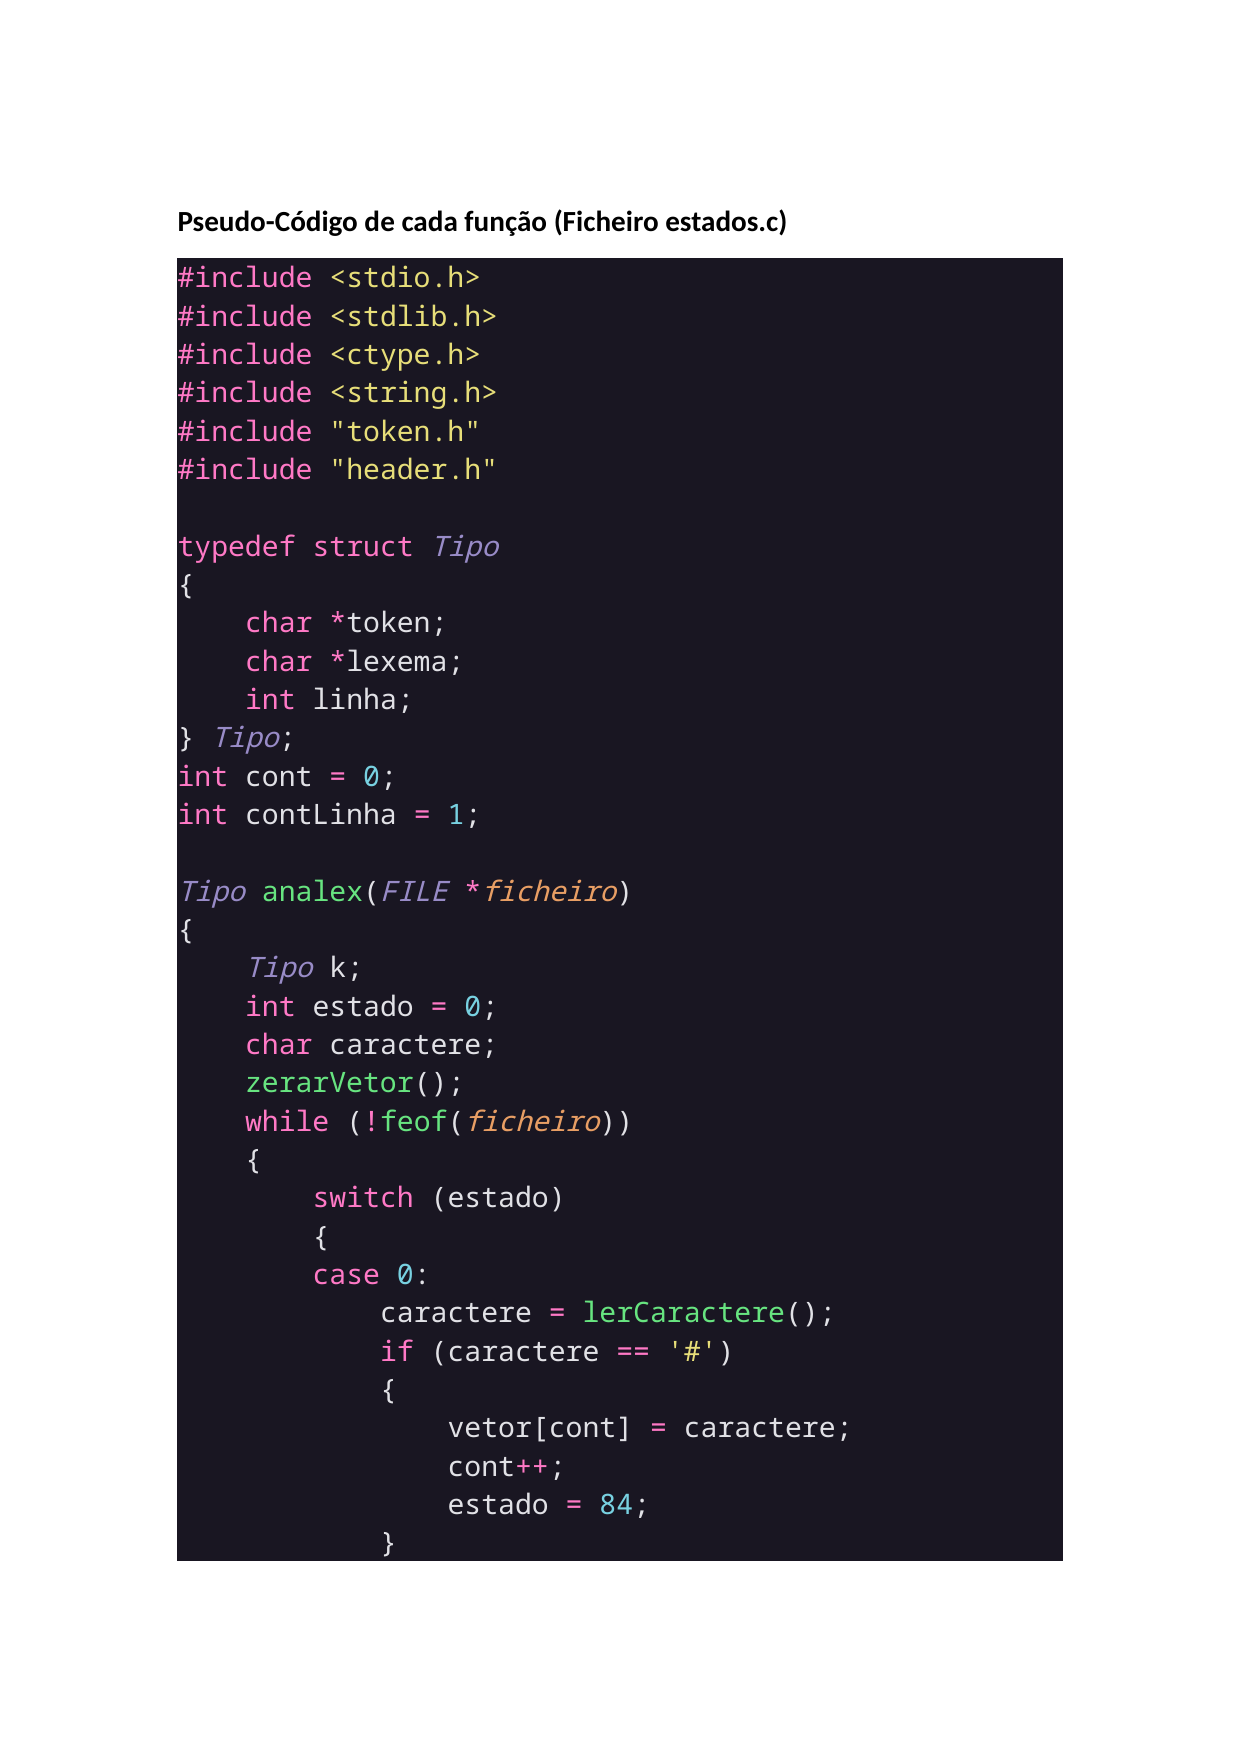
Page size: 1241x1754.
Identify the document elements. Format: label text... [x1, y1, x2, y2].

text #include <stdlib.h> [177, 296, 1063, 334]
text Pseudo-Código de cada função (Ficheiro estados.c) [177, 203, 1063, 238]
text #include "header.h" [177, 449, 1063, 488]
text #include <string.h> [177, 373, 1063, 411]
text estado = 84; [177, 1484, 1063, 1523]
text char *lexema; [177, 641, 1063, 679]
text char caractere; [177, 1024, 1063, 1063]
text { [177, 1369, 1063, 1408]
text char *token; [177, 603, 1063, 641]
text case 0: [177, 1254, 1063, 1293]
text int cont = 0; [177, 756, 1063, 794]
text #include <ctype.h> [177, 334, 1063, 373]
text { [177, 1216, 1063, 1254]
text int contLinha = 1; [177, 794, 1063, 833]
text #include <stdio.h> [177, 258, 1063, 296]
text } [177, 1523, 1063, 1561]
text } Tipo; [177, 718, 1063, 756]
text Tipo analex(FILE *ficheiro) [177, 871, 1063, 909]
text { [177, 909, 1063, 948]
text vetor[cont] = caractere; [177, 1408, 1063, 1446]
text #include "token.h" [177, 411, 1063, 449]
text typedef struct Tipo [177, 526, 1063, 564]
text if (caractere == '#') [177, 1331, 1063, 1369]
text switch (estado) [177, 1178, 1063, 1216]
text caractere = lerCaractere(); [177, 1293, 1063, 1331]
text while (!feof(ficheiro)) [177, 1101, 1063, 1139]
text int estado = 0; [177, 986, 1063, 1024]
text Tipo k; [177, 948, 1063, 986]
text { [177, 1139, 1063, 1178]
text { [177, 564, 1063, 603]
text int linha; [177, 679, 1063, 718]
text cont++; [177, 1446, 1063, 1484]
text zerarVetor(); [177, 1063, 1063, 1101]
